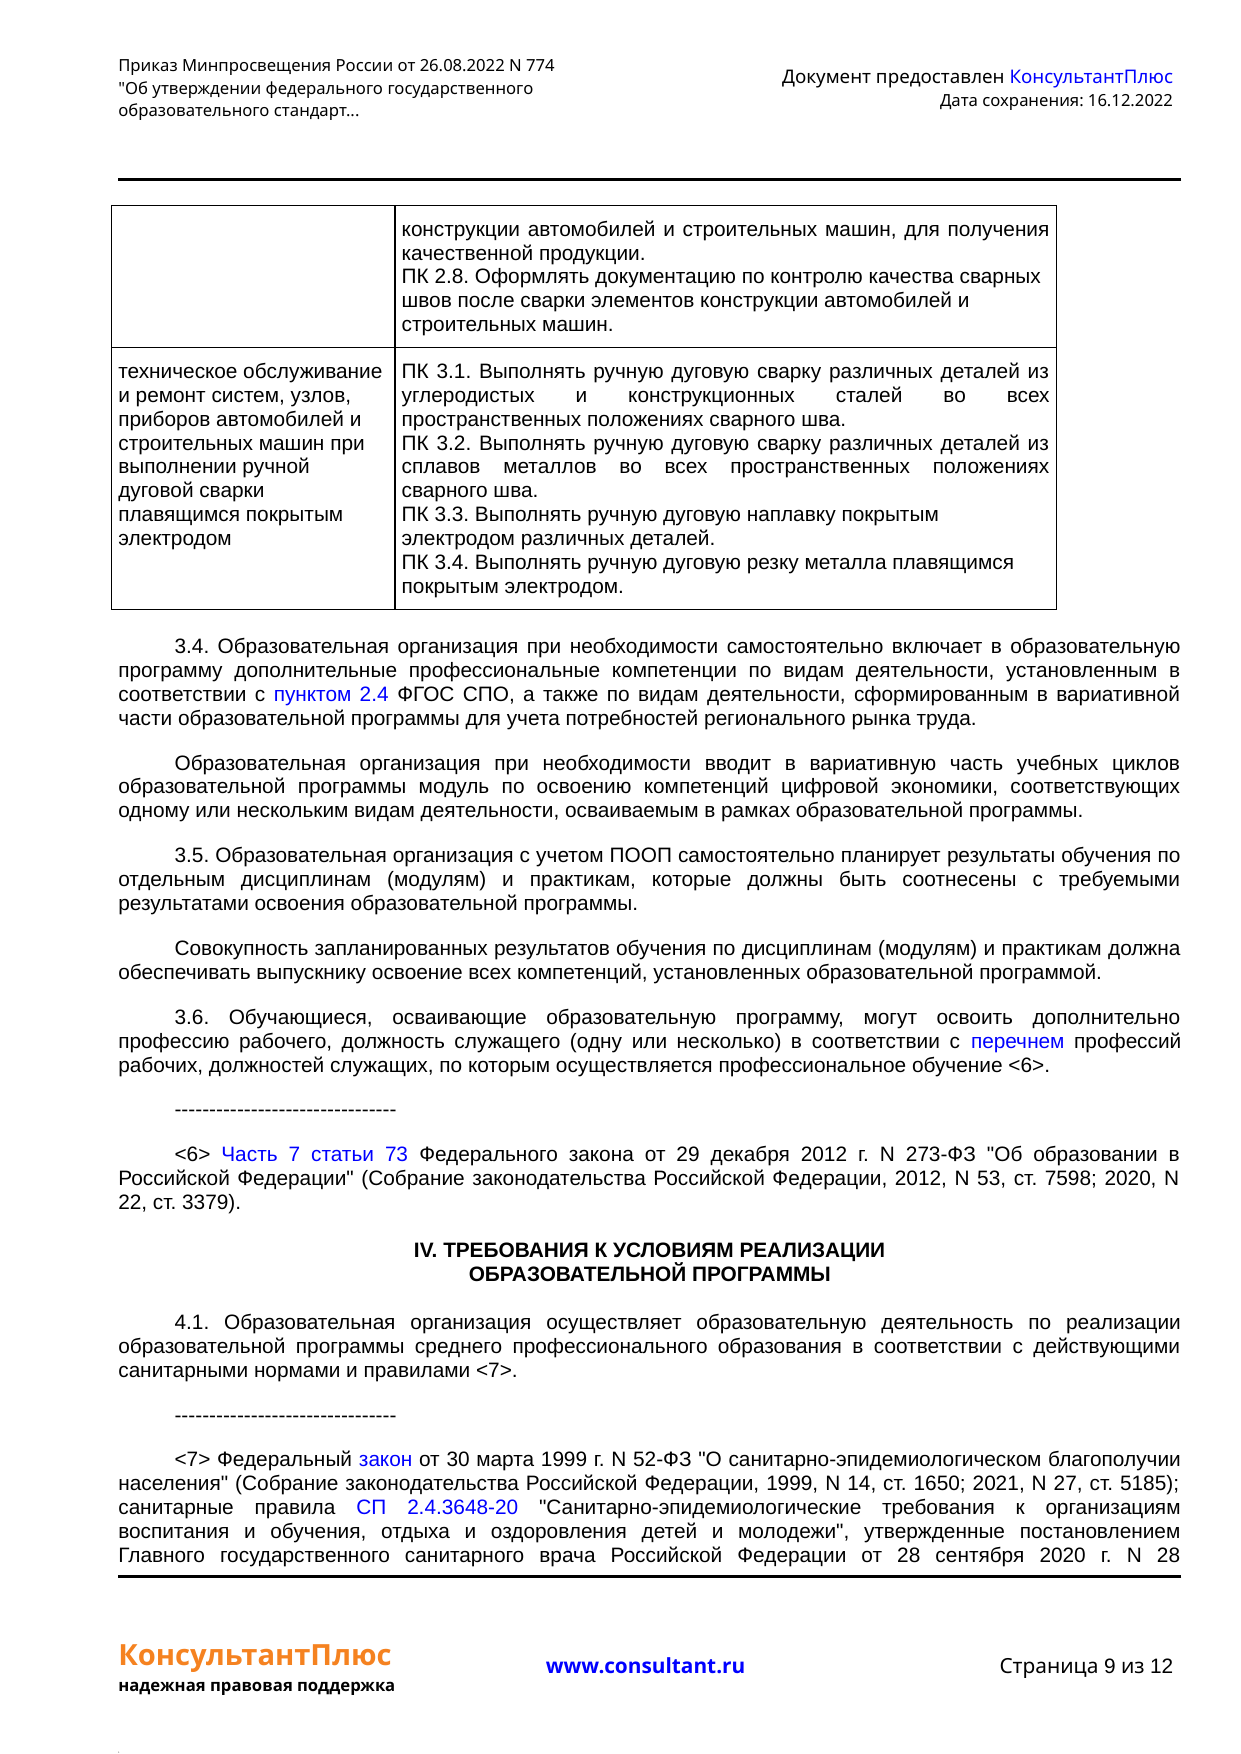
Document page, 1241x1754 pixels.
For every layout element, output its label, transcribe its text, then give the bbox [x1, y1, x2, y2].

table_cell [112, 206, 394, 347]
table_cell техническое обслуживание и ремонт систем, узлов, приборов автомобилей и строительных машин при выполнении ручной дуговой сварки плавящимся покрытым электродом [112, 348, 394, 609]
text -------------------------------- [118, 1402, 1181, 1426]
text Совокупность запланированных результатов обучения по дисциплинам (модулям) и практикам должна обеспечивать выпускнику освоение всех компетенций, установленных образовательной программой. [118, 936, 1181, 984]
text 3.6. Обучающиеся, осваивающие образовательную программу, могут освоить дополнительно профессию рабочего, должность служащего (одну или несколько) в соответствии с перечнем профессий рабочих, должностей служащих, по которым осуществляется профессиональное обучение <6>. [118, 1004, 1181, 1076]
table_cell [396, 206, 1056, 347]
text <6> Часть 7 статьи 73 Федерального закона от 29 декабря 2012 г. N 273-ФЗ "Об образовании в Российской Федерации" (Собрание законодательства Российской Федерации, 2012, N 53, ст. 7598; 2020, N 22, ст. 3379). [118, 1142, 1181, 1214]
title IV. ТРЕБОВАНИЯ К УСЛОВИЯМ РЕАЛИЗАЦИИ [118, 1238, 1181, 1262]
text 3.4. Образовательная организация при необходимости самостоятельно включает в образовательную программу дополнительные профессиональные компетенции по видам деятельности, установленным в соответствии с пунктом 2.4 ФГОС СПО, а также по видам деятельности, сформированным в вариативной части образовательной программы для учета потребностей регионального рынка труда. [118, 634, 1181, 729]
text 4.1. Образовательная организация осуществляет образовательную деятельность по реализации образовательной программы среднего профессионального образования в соответствии с действующими санитарными нормами и правилами <7>. [118, 1310, 1181, 1382]
text -------------------------------- [118, 1097, 1181, 1121]
table_cell ПК 3.1. Выполнять ручную дуговую сварку различных деталей из углеродистых и конструкционных сталей во всех пространственных положениях сварного шва. ПК 3.2. Выполнять ручную дуговую сварку различных деталей из сплавов металлов во всех пространственных положениях сварного шва. ПК 3.3. Выполнять ручную дуговую наплавку покрытым электродом различных деталей. ПК 3.4. Выполнять ручную дуговую резку металла плавящимся покрытым электродом. [396, 348, 1056, 609]
text 3.5. Образовательная организация с учетом ПООП самостоятельно планирует результаты обучения по отдельным дисциплинам (модулям) и практикам, которые должны быть соотнесены с требуемыми результатами освоения образовательной программы. [118, 843, 1181, 915]
title ОБРАЗОВАТЕЛЬНОЙ ПРОГРАММЫ [118, 1262, 1181, 1286]
text Образовательная организация при необходимости вводит в вариативную часть учебных циклов образовательной программы модуль по освоению компетенций цифровой экономики, соответствующих одному или нескольким видам деятельности, осваиваемым в рамках образовательной программы. [118, 750, 1181, 822]
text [118, 1447, 1181, 1567]
